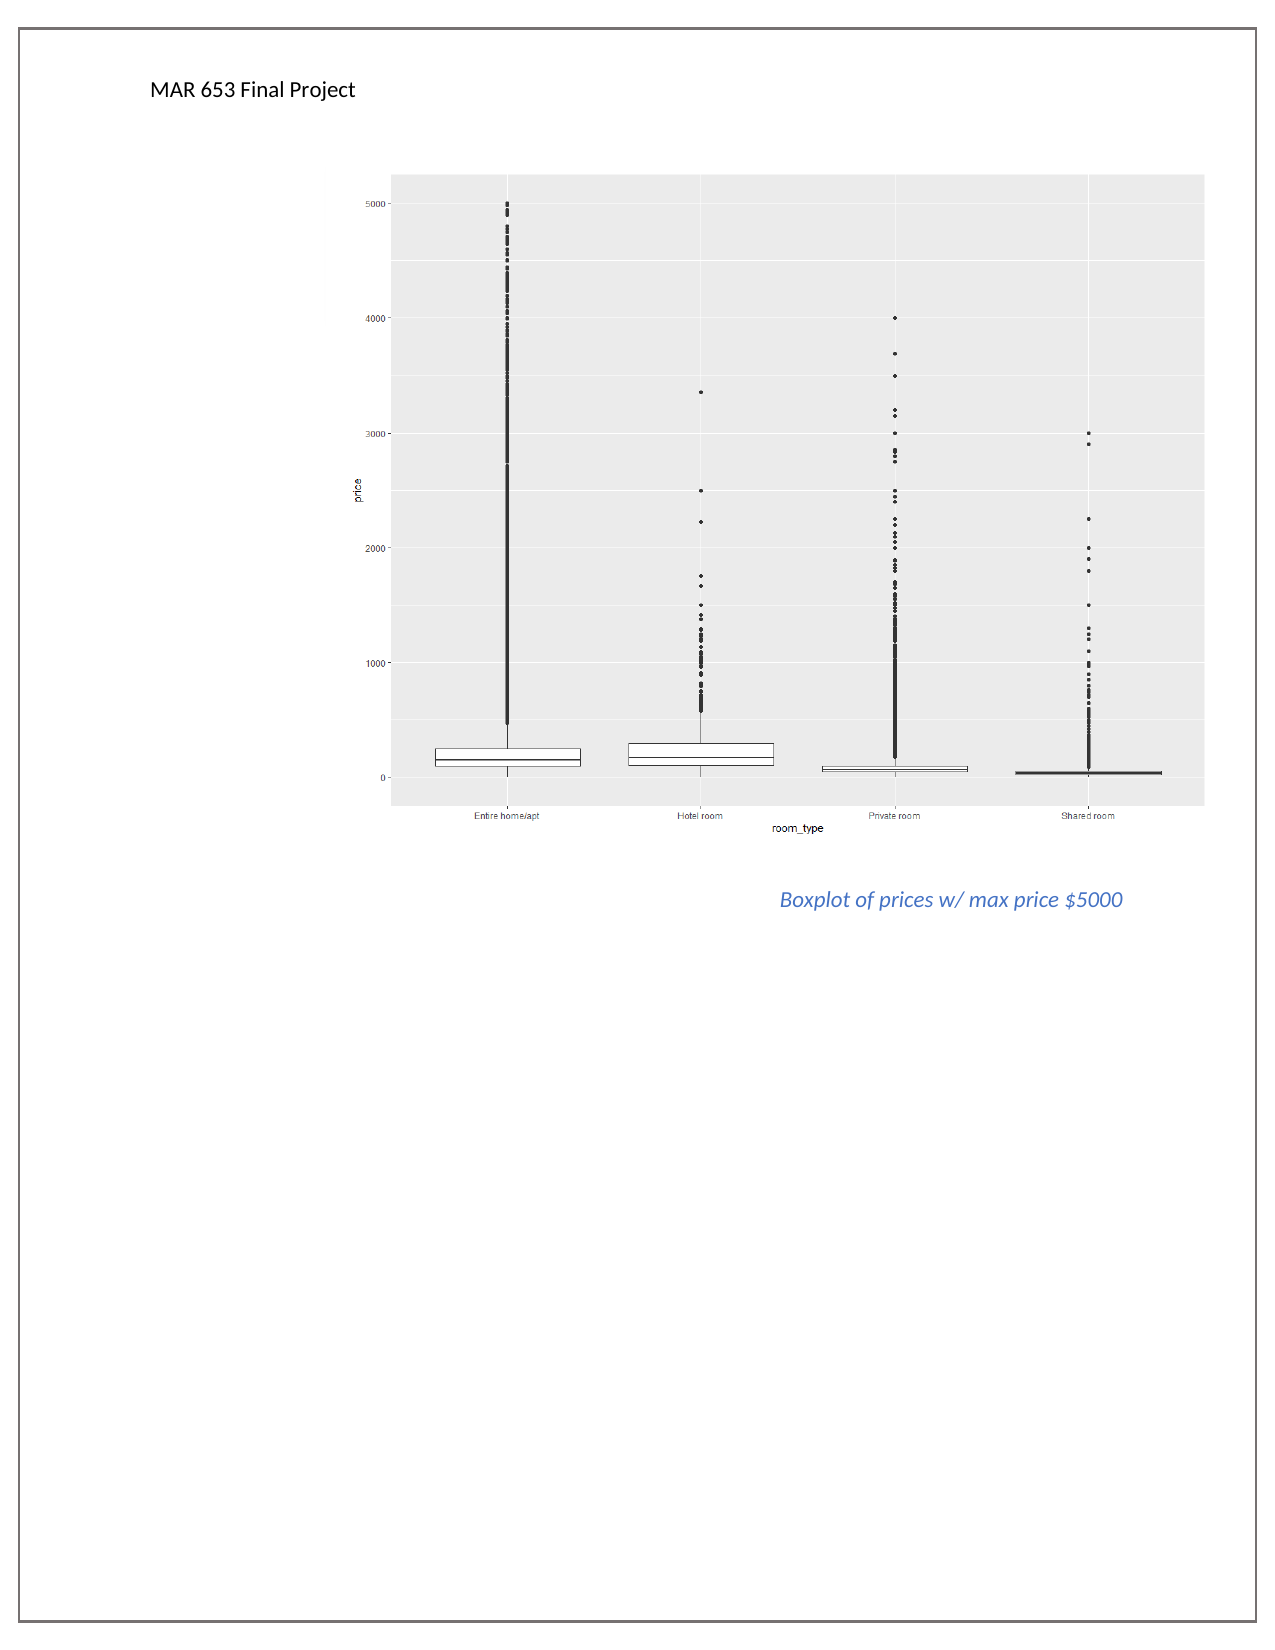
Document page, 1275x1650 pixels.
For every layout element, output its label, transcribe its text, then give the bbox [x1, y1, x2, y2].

text Boxplot of prices w/ max price $5000 [150, 885, 1125, 913]
picture [347, 169, 1210, 838]
